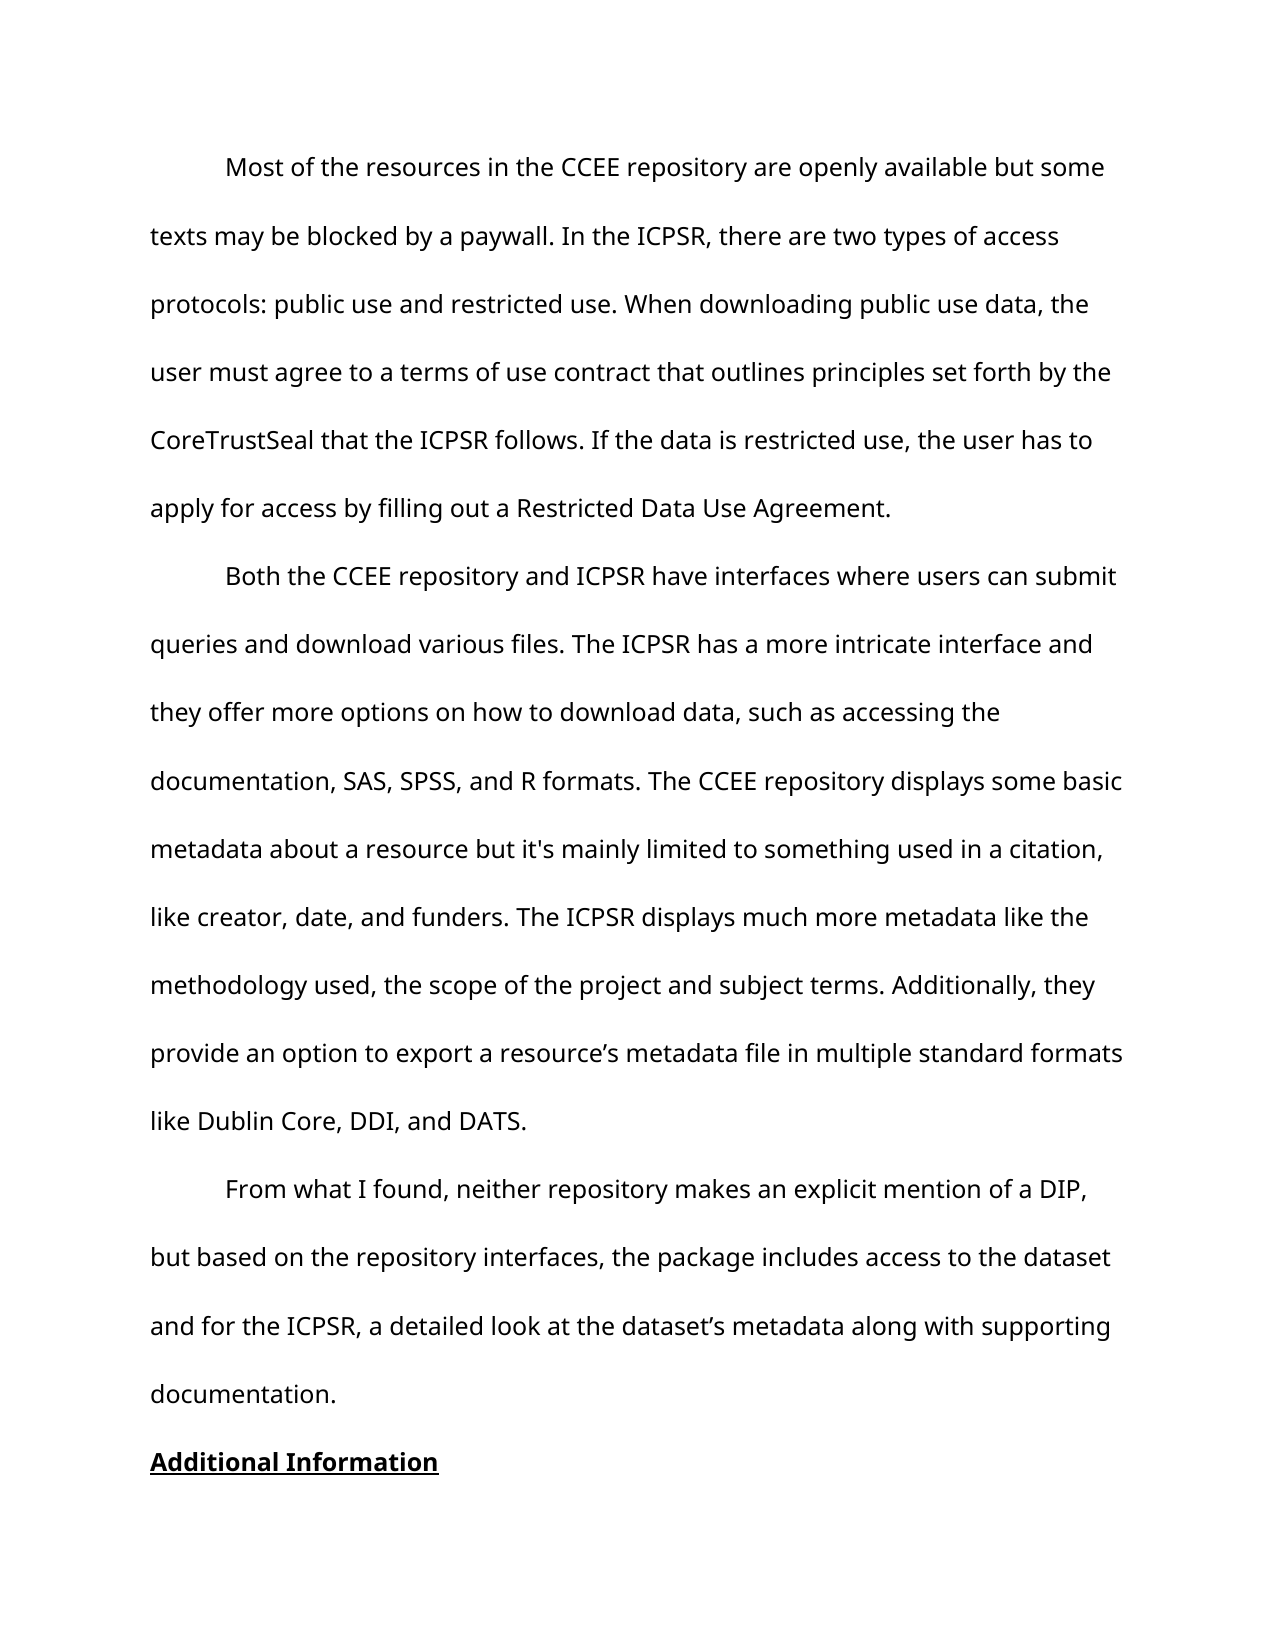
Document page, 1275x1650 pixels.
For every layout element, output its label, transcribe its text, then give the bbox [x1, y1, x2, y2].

text Additional Information [150, 1444, 1125, 1478]
text Most of the resources in the CCEE repository are openly available but some texts may be blocked by a paywall. In the ICPSR, there are two types of access protocols: public use and restricted use. When downloading public use data, the user must agree to a terms of use contract that outlines principles set forth by the CoreTrustSeal that the ICPSR follows. If the data is restricted use, the user has to apply for access by filling out a Restricted Data Use Agreement. [150, 150, 1125, 525]
text Both the CCEE repository and ICPSR have interfaces where users can submit queries and download various files. The ICPSR has a more intricate interface and they offer more options on how to download data, such as accessing the documentation, SAS, SPSS, and R formats. The CCEE repository displays some basic metadata about a resource but it's mainly limited to something used in a citation, like creator, date, and funders. The ICPSR displays much more metadata like the methodology used, the scope of the project and subject terms. Additionally, they provide an option to export a resource’s metadata file in multiple standard formats like Dublin Core, DDI, and DATS. [150, 559, 1125, 1138]
text From what I found, neither repository makes an explicit mention of a DIP, but based on the repository interfaces, the package includes access to the dataset and for the ICPSR, a detailed look at the dataset’s metadata along with supporting documentation. [150, 1172, 1125, 1410]
